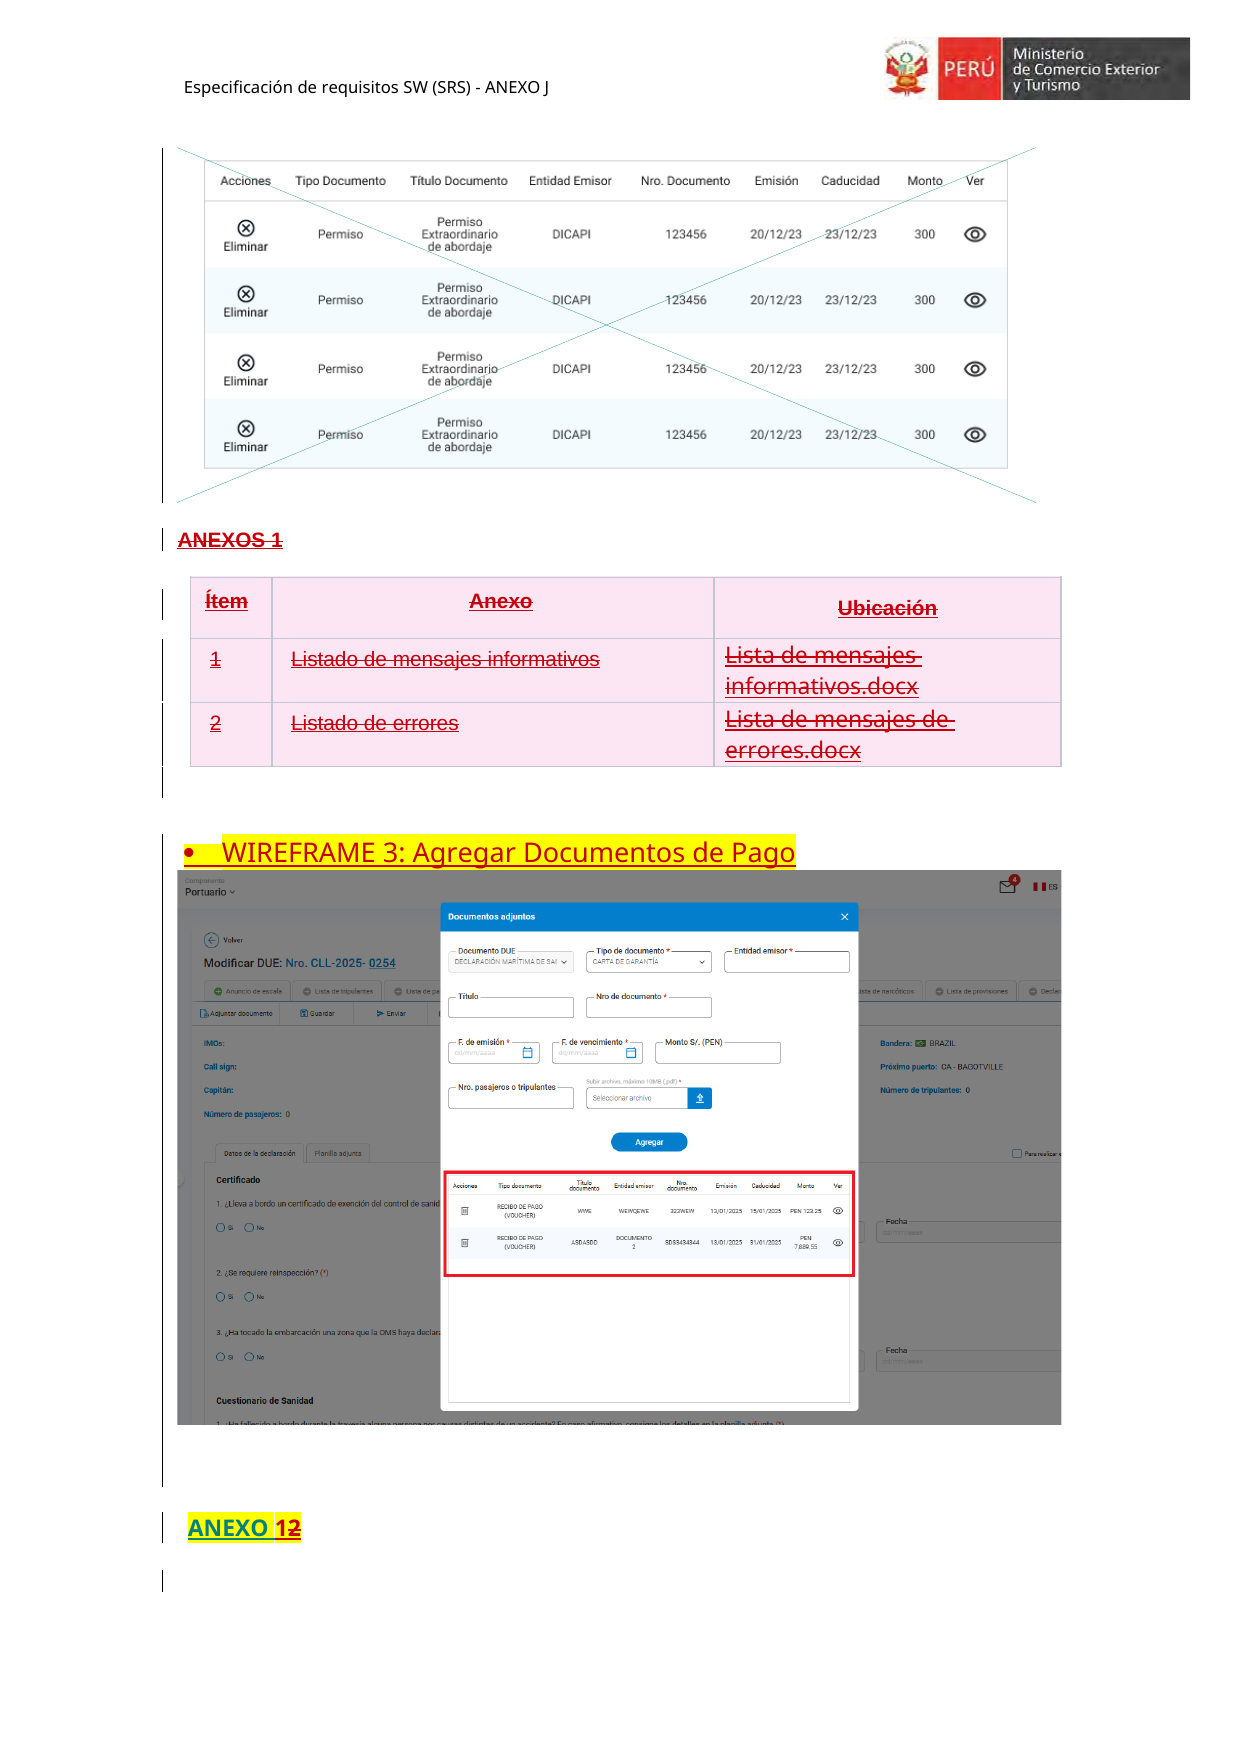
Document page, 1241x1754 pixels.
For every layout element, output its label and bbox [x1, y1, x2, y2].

picture [177, 149, 603, 501]
picture [179, 326, 1034, 503]
picture [177, 870, 1062, 1425]
picture [179, 147, 1034, 324]
picture [610, 149, 1036, 501]
picture [883, 37, 1191, 100]
